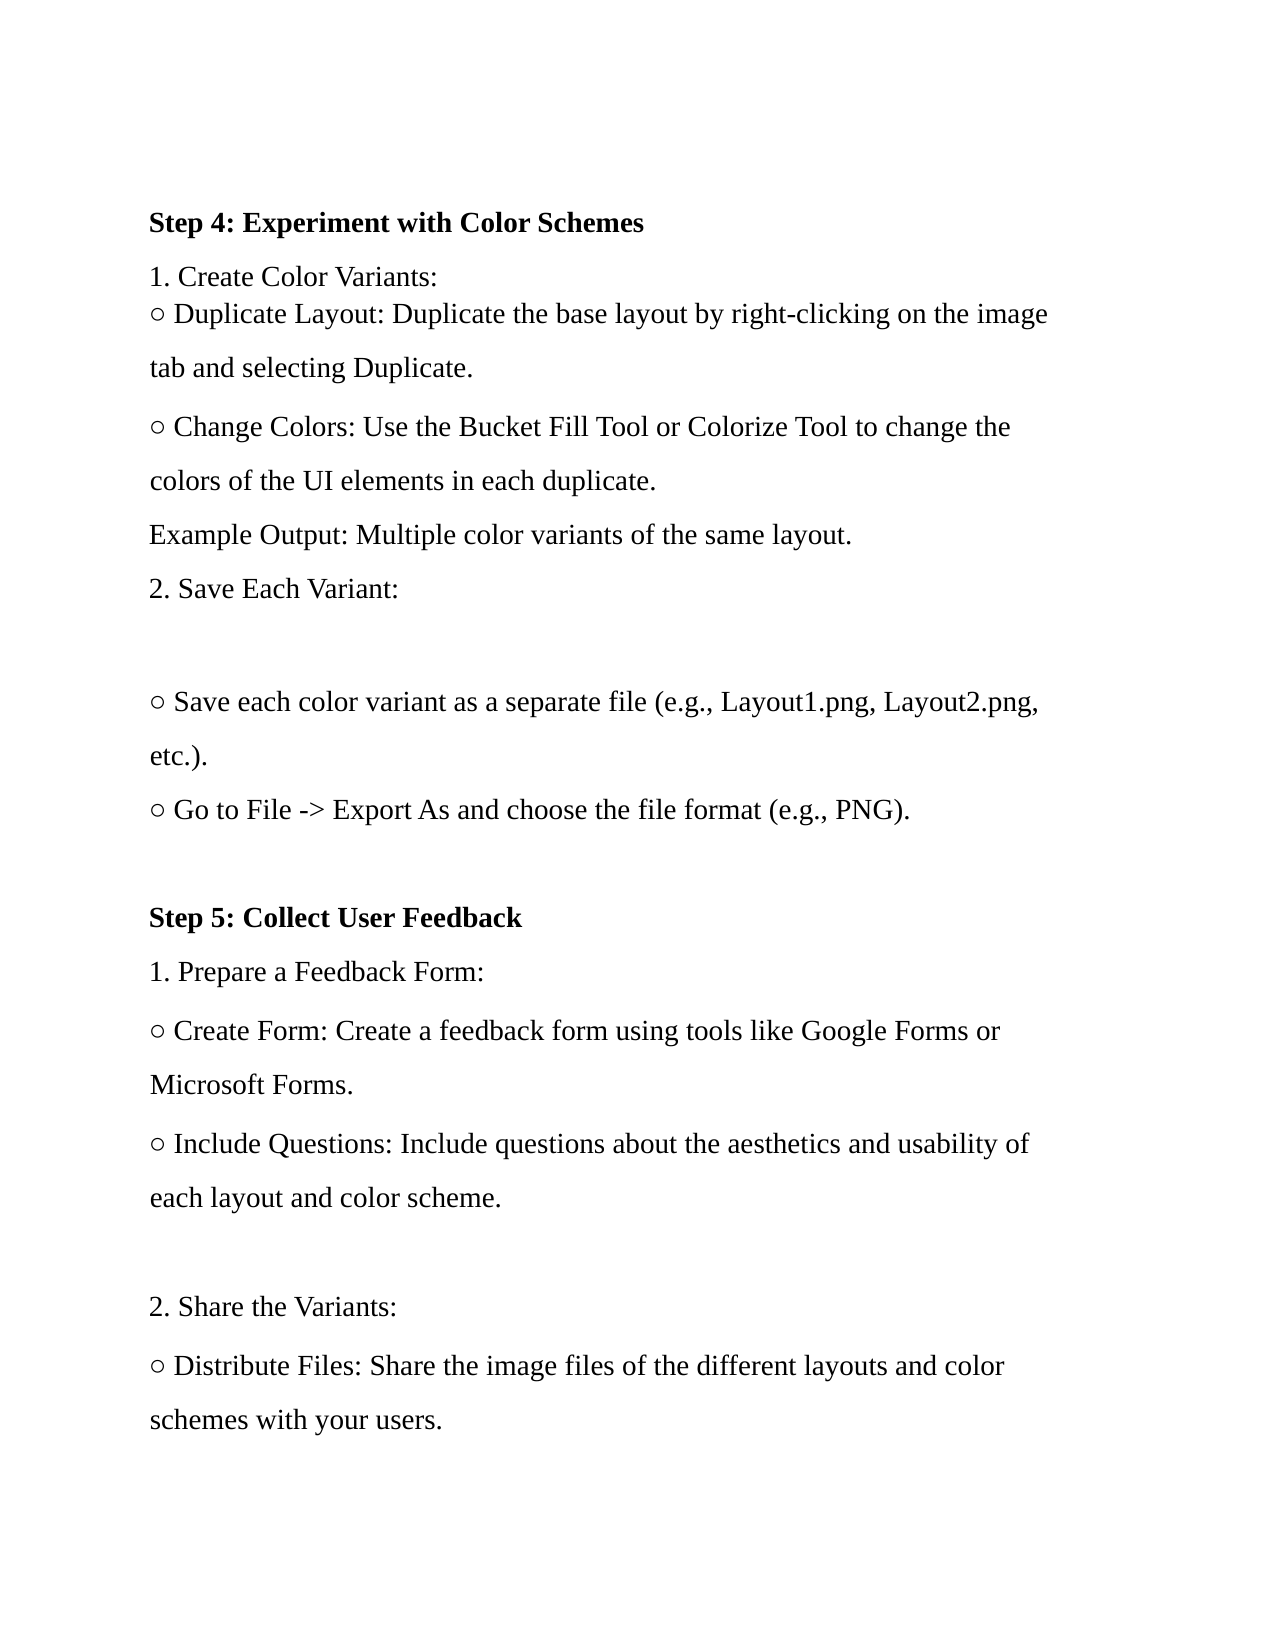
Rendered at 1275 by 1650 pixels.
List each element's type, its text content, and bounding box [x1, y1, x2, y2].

text 2. Share the Variants: [148, 1289, 1062, 1322]
text ○ Create Form: Create a feedback form using tools like Google Forms or Microsoft Forms. [148, 1013, 1062, 1101]
text Step 4: Experiment with Color Schemes [148, 205, 1135, 238]
text Step 5: Collect User Feedback [148, 900, 1135, 933]
text ○ Include Questions: Include questions about the aesthetics and usability of each layout and color scheme. [148, 1126, 1062, 1214]
text ○ Duplicate Layout: Duplicate the base layout by right-clicking on the image tab and selecting Duplicate. [148, 296, 1051, 383]
text ○ Change Colors: Use the Bucket Fill Tool or Colorize Tool to change the colors of the UI elements in each duplicate. [148, 409, 1062, 496]
text 2. Save Each Variant: [148, 571, 1062, 604]
text ○ Go to File -> Export As and choose the file format (e.g., PNG). [148, 792, 1062, 826]
text ○ Distribute Files: Share the image files of the different layouts and color schemes with your users. [148, 1348, 1062, 1435]
text ○ Save each color variant as a separate file (e.g., Layout1.png, Layout2.png, etc.). [148, 684, 1062, 772]
text 1. Prepare a Feedback Form: [148, 954, 1062, 988]
text 1. Create Color Variants: [148, 259, 1062, 293]
text Example Output: Multiple color variants of the same layout. [148, 517, 1062, 551]
